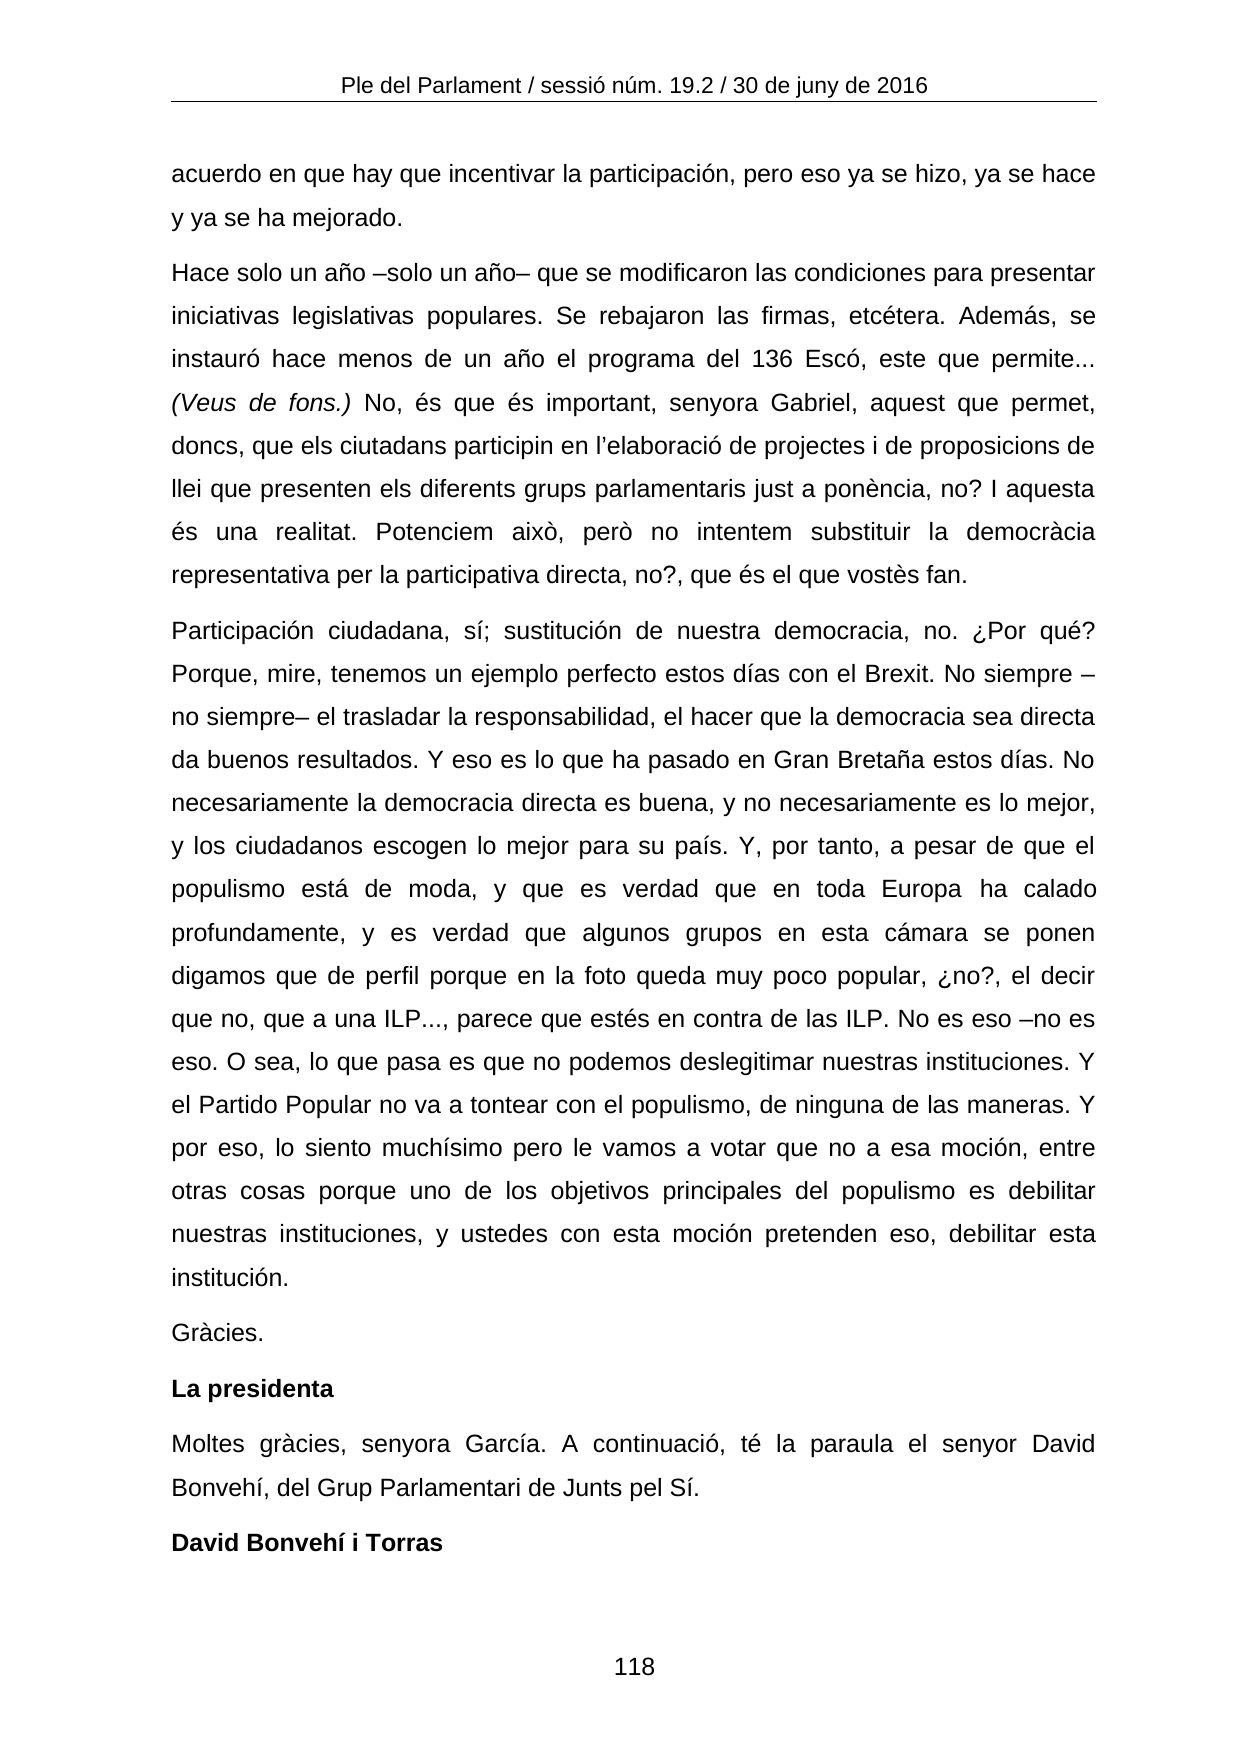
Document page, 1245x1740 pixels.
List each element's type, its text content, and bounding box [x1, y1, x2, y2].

text Gràcies. [171, 1318, 1097, 1347]
text Participación ciudadana, sí; sustitución de nuestra democracia, no. ¿Por qué? Porque, mire, tenemos un ejemplo perfecto estos días con el Brexit. No siempre –no siempre– el trasladar la responsabilidad, el hacer que la democracia sea directa da buenos resultados. Y eso es lo que ha pasado en Gran Bretaña estos días. No necesariamente la democracia directa es buena, y no necesariamente es lo mejor, y los ciudadanos escogen lo mejor para su país. Y, por tanto, a pesar de que el populismo está de moda, y que es verdad que en toda Europa ha calado profundamente, y es verdad que algunos grupos en esta cámara se ponen digamos que de perfil porque en la foto queda muy poco popular, ¿no?, el decir que no, que a una ILP..., parece que estés en contra de las ILP. No es eso –no es eso. O sea, lo que pasa es que no podemos deslegitimar nuestras instituciones. Y el Partido Popular no va a tontear con el populismo, de ninguna de las maneras. Y por eso, lo siento muchísimo pero le vamos a votar que no a esa moción, entre otras cosas porque uno de los objetivos principales del populismo es debilitar nuestras instituciones, y ustedes con esta moción pretenden eso, debilitar esta institución. [171, 616, 1097, 1291]
text La presidenta [171, 1374, 1097, 1403]
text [171, 159, 1097, 231]
text Moltes gràcies, senyora García. A continuació, té la paraula el senyor David Bonvehí, del Grup Parlamentari de Junts pel Sí. [171, 1429, 1097, 1501]
text Hace solo un año –solo un año– que se modificaron las condiciones para presentar iniciativas legislativas populares. Se rebajaron las firmas, etcétera. Además, se instauró hace menos de un año el programa del 136 Escó, este que permite... (Veus de fons.) No, és que és important, senyora Gabriel, aquest que permet, doncs, que els ciutadans participin en l’elaboració de projectes i de proposicions de llei que presenten els diferents grups parlamentaris just a ponència, no? I aquesta és una realitat. Potenciem això, però no intentem substituir la democràcia representativa per la participativa directa, no?, que és el que vostès fan. [171, 258, 1097, 589]
text David Bonvehí i Torras [171, 1528, 1097, 1557]
